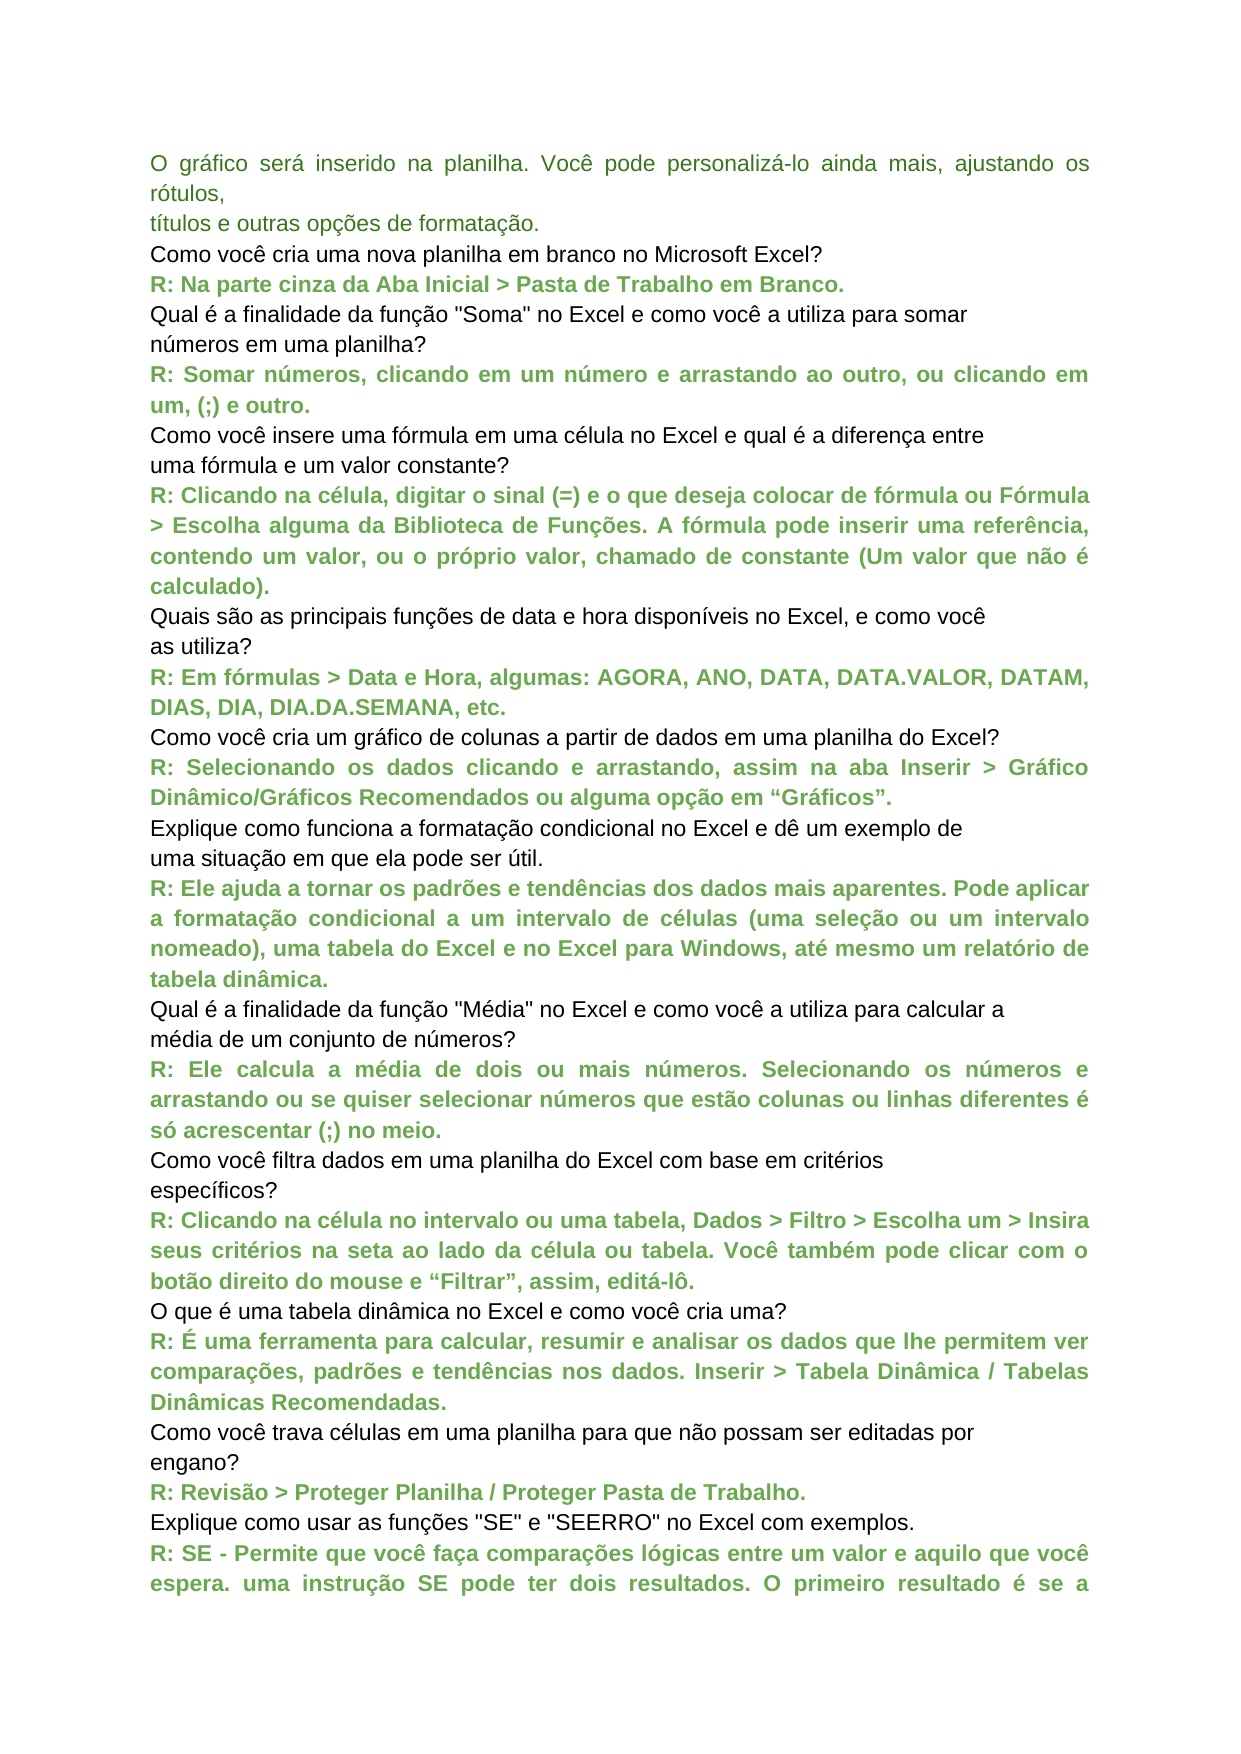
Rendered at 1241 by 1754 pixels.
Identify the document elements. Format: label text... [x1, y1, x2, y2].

text Qual é a finalidade da função "Média" no Excel e como você a utiliza para calcular a [150, 996, 1090, 1022]
text O gráfico será inserido na planilha. Você pode personalizá-lo ainda mais, ajustando os rótulos, [150, 150, 1090, 207]
text Como você insere uma fórmula em uma célula no Excel e qual é a diferença entre [150, 422, 1090, 448]
text R: Selecionando os dados clicando e arrastando, assim na aba Inserir > Gráfico Dinâmico/Gráficos Recomendados ou alguma opção em “Gráficos”. [150, 754, 1090, 811]
text as utiliza? [150, 633, 1090, 660]
text títulos e outras opções de formatação. [150, 210, 1090, 237]
text números em uma planilha? [150, 331, 1090, 358]
text R: Revisão > Proteger Planilha / Proteger Pasta de Trabalho. [150, 1479, 1090, 1506]
text Explique como usar as funções "SE" e "SEERRO" no Excel com exemplos. [150, 1509, 1090, 1536]
text R: É uma ferramenta para calcular, resumir e analisar os dados que lhe permitem ver comparações, padrões e tendências nos dados. Inserir > Tabela Dinâmica / Tabelas Dinâmicas Recomendadas. [150, 1328, 1090, 1415]
text uma fórmula e um valor constante? [150, 452, 1090, 478]
text R: Na parte cinza da Aba Inicial > Pasta de Trabalho em Branco. [150, 271, 1090, 297]
text O que é uma tabela dinâmica no Excel e como você cria uma? [150, 1298, 1090, 1324]
text Como você cria um gráfico de colunas a partir de dados em uma planilha do Excel? [150, 724, 1090, 750]
text R: Em fórmulas > Data e Hora, algumas: AGORA, ANO, DATA, DATA.VALOR, DATAM, DIAS, DIA, DIA.DA.SEMANA, etc. [150, 663, 1090, 720]
text Explique como funciona a formatação condicional no Excel e dê um exemplo de [150, 814, 1090, 841]
text engano? [150, 1449, 1090, 1475]
text Como você trava células em uma planilha para que não possam ser editadas por [150, 1419, 1090, 1445]
text Como você cria uma nova planilha em branco no Microsoft Excel? [150, 241, 1090, 267]
text R: Clicando na célula no intervalo ou uma tabela, Dados > Filtro > Escolha um > Insira seus critérios na seta ao lado da célula ou tabela. Você também pode clicar com o botão direito do mouse e “Filtrar”, assim, editá-lô. [150, 1207, 1090, 1294]
text Qual é a finalidade da função "Soma" no Excel e como você a utiliza para somar [150, 301, 1090, 327]
text R: Somar números, clicando em um número e arrastando ao outro, ou clicando em um, (;) e outro. [150, 361, 1090, 418]
text R: Ele calcula a média de dois ou mais números. Selecionando os números e arrastando ou se quiser selecionar números que estão colunas ou linhas diferentes é só acrescentar (;) no meio. [150, 1056, 1090, 1143]
text uma situação em que ela pode ser útil. [150, 845, 1090, 871]
text específicos? [150, 1177, 1090, 1203]
text Como você filtra dados em uma planilha do Excel com base em critérios [150, 1147, 1090, 1173]
text média de um conjunto de números? [150, 1026, 1090, 1052]
text Quais são as principais funções de data e hora disponíveis no Excel, e como você [150, 603, 1090, 629]
text R: Ele ajuda a tornar os padrões e tendências dos dados mais aparentes. Pode aplicar a formatação condicional a um intervalo de células (uma seleção ou um intervalo nomeado), uma tabela do Excel e no Excel para Windows, até mesmo um relatório de tabela dinâmica. [150, 875, 1090, 992]
text R: Clicando na célula, digitar o sinal (=) e o que deseja colocar de fórmula ou Fórmula > Escolha alguma da Biblioteca de Funções. A fórmula pode inserir uma referência, contendo um valor, ou o próprio valor, chamado de constante (Um valor que não é calculado). [150, 482, 1090, 599]
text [150, 1539, 1090, 1596]
